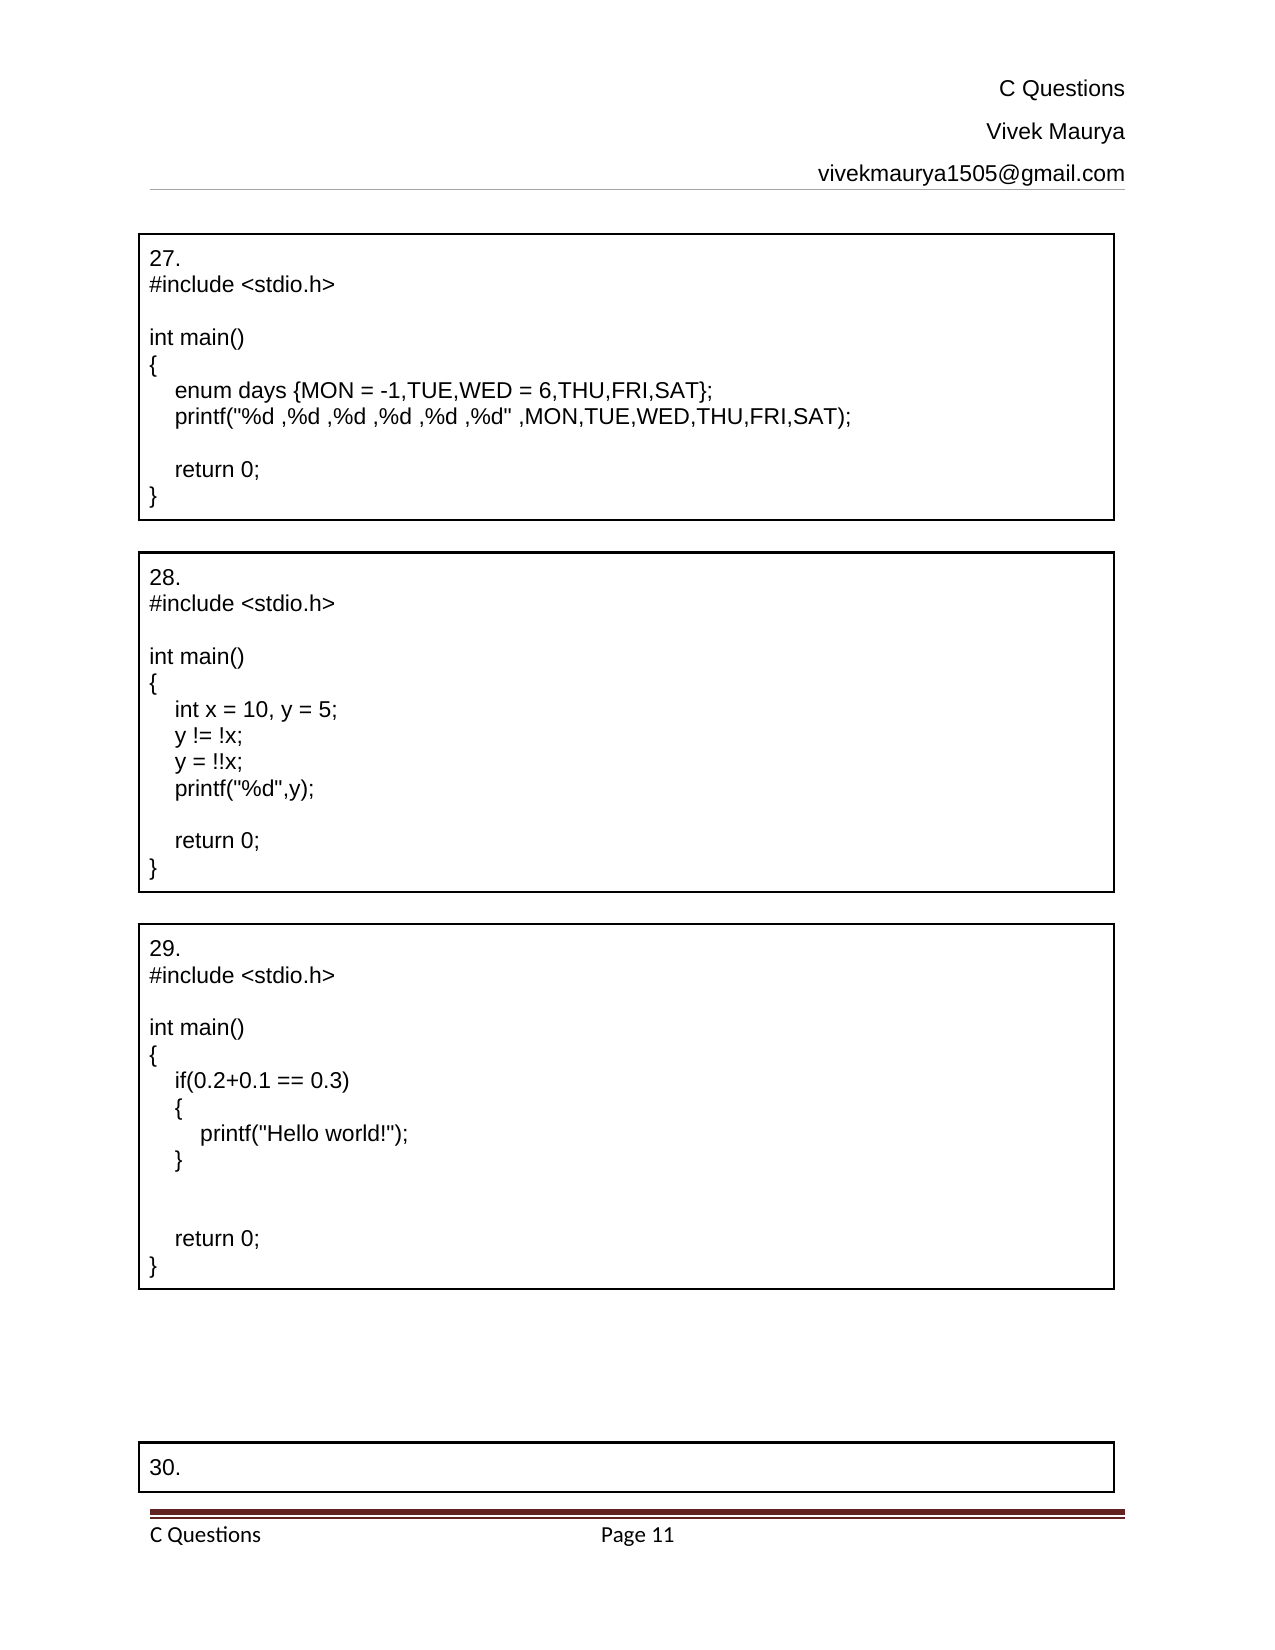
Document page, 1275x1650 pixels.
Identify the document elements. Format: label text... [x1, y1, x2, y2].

table_header 29. #include <stdio.h> int main() { if(0.2+0.1 == 0.3) { printf("Hello world!"); } return 0; } [140, 925, 1113, 1288]
table_header 28. #include <stdio.h> int main() { int x = 10, y = 5; y != !x; y = !!x; printf("%d",y); return 0; } [140, 554, 1113, 891]
table_header 27. #include <stdio.h> int main() { enum days {MON = -1,TUE,WED = 6,THU,FRI,SAT}; printf("%d ,%d ,%d ,%d ,%d ,%d" ,MON,TUE,WED,THU,FRI,SAT); return 0; } [140, 235, 1113, 519]
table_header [140, 1444, 1113, 1491]
